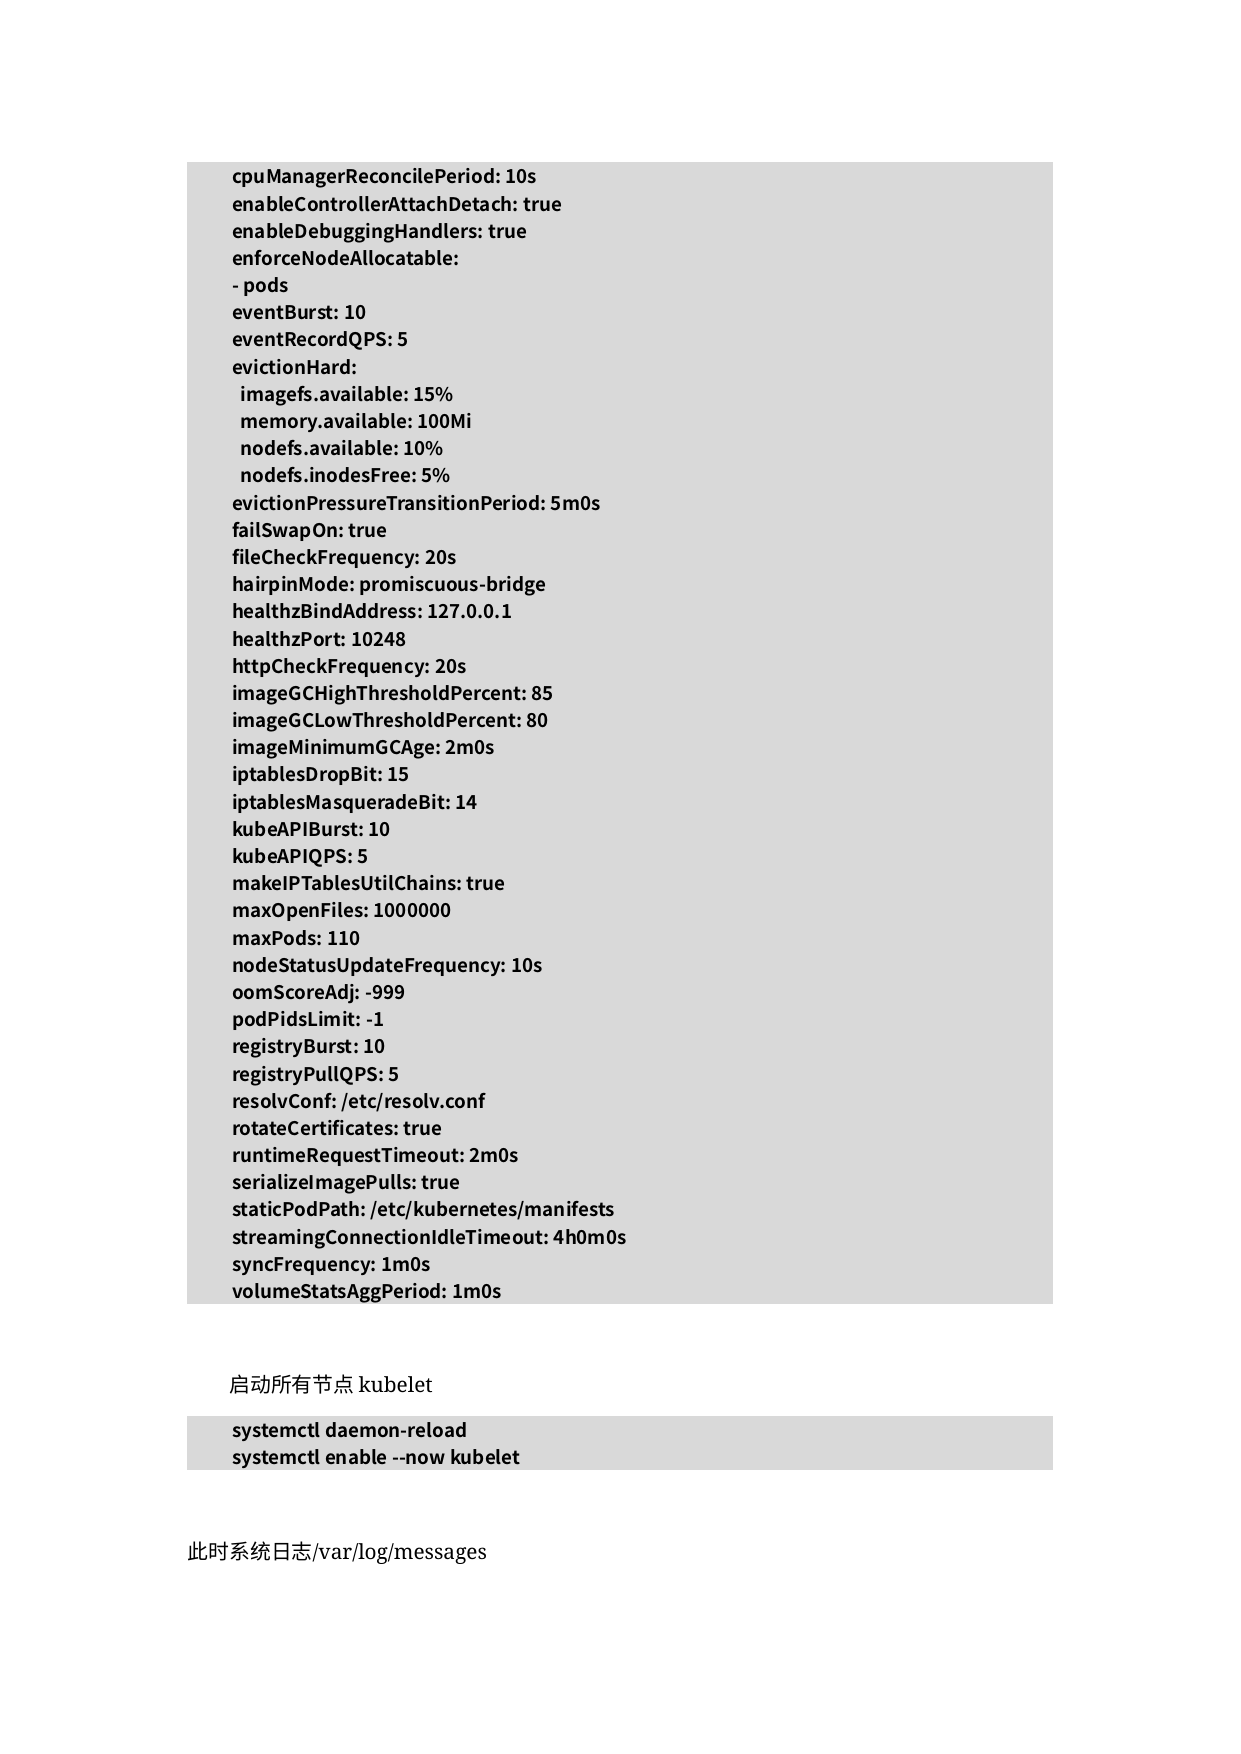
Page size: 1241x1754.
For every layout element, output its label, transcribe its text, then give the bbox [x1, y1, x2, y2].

text rotateCertificates: true [187, 1113, 1053, 1141]
text healthzBindAddress: 127.0.0.1 [187, 597, 1053, 624]
text systemctl daemon-reload [187, 1416, 1053, 1443]
text httpCheckFrequency: 20s [187, 651, 1053, 678]
text syncFrequency: 1m0s [187, 1249, 1053, 1277]
text staticPodPath: /etc/kubernetes/manifests [187, 1195, 1053, 1222]
text podPidsLimit: -1 [187, 1005, 1053, 1032]
text 启动所有节点kubelet [187, 1368, 1053, 1400]
text maxPods: 110 [187, 923, 1053, 950]
text evictionHard: [187, 352, 1053, 379]
text resolvConf: /etc/resolv.conf [187, 1086, 1053, 1113]
text nodeStatusUpdateFrequency: 10s [187, 950, 1053, 978]
text enableControllerAttachDetach: true [187, 189, 1053, 216]
text evictionPressureTransitionPeriod: 5m0s [187, 488, 1053, 515]
text imageGCLowThresholdPercent: 80 [187, 706, 1053, 733]
text kubeAPIBurst: 10 [187, 814, 1053, 842]
text fileCheckFrequency: 20s [187, 543, 1053, 570]
text hairpinMode: promiscuous-bridge [187, 570, 1053, 597]
text volumeStatsAggPeriod: 1m0s [187, 1277, 1053, 1304]
text iptablesDropBit: 15 [187, 760, 1053, 787]
text nodefs.available: 10% [187, 434, 1053, 461]
text oomScoreAdj: -999 [187, 978, 1053, 1005]
text makeIPTablesUtilChains: true [187, 869, 1053, 896]
text enableDebuggingHandlers: true [187, 216, 1053, 243]
text imageMinimumGCAge: 2m0s [187, 733, 1053, 760]
text iptablesMasqueradeBit: 14 [187, 787, 1053, 814]
text streamingConnectionIdleTimeout: 4h0m0s [187, 1222, 1053, 1249]
text imageGCHighThresholdPercent: 85 [187, 678, 1053, 706]
text kubeAPIQPS: 5 [187, 842, 1053, 869]
text failSwapOn: true [187, 515, 1053, 543]
text memory.available: 100Mi [187, 407, 1053, 434]
text runtimeRequestTimeout: 2m0s [187, 1141, 1053, 1168]
text 此时系统日志/var/log/messages [187, 1534, 1053, 1566]
text serializeImagePulls: true [187, 1168, 1053, 1195]
text registryPullQPS: 5 [187, 1059, 1053, 1086]
text healthzPort: 10248 [187, 624, 1053, 651]
text systemctl enable --now kubelet [187, 1443, 1053, 1470]
text - pods [187, 271, 1053, 298]
text nodefs.inodesFree: 5% [187, 461, 1053, 488]
text enforceNodeAllocatable: [187, 243, 1053, 271]
text imagefs.available: 15% [187, 379, 1053, 407]
text cpuManagerReconcilePeriod: 10s [187, 162, 1053, 189]
text eventRecordQPS: 5 [187, 325, 1053, 352]
text registryBurst: 10 [187, 1032, 1053, 1059]
text eventBurst: 10 [187, 298, 1053, 325]
text maxOpenFiles: 1000000 [187, 896, 1053, 923]
